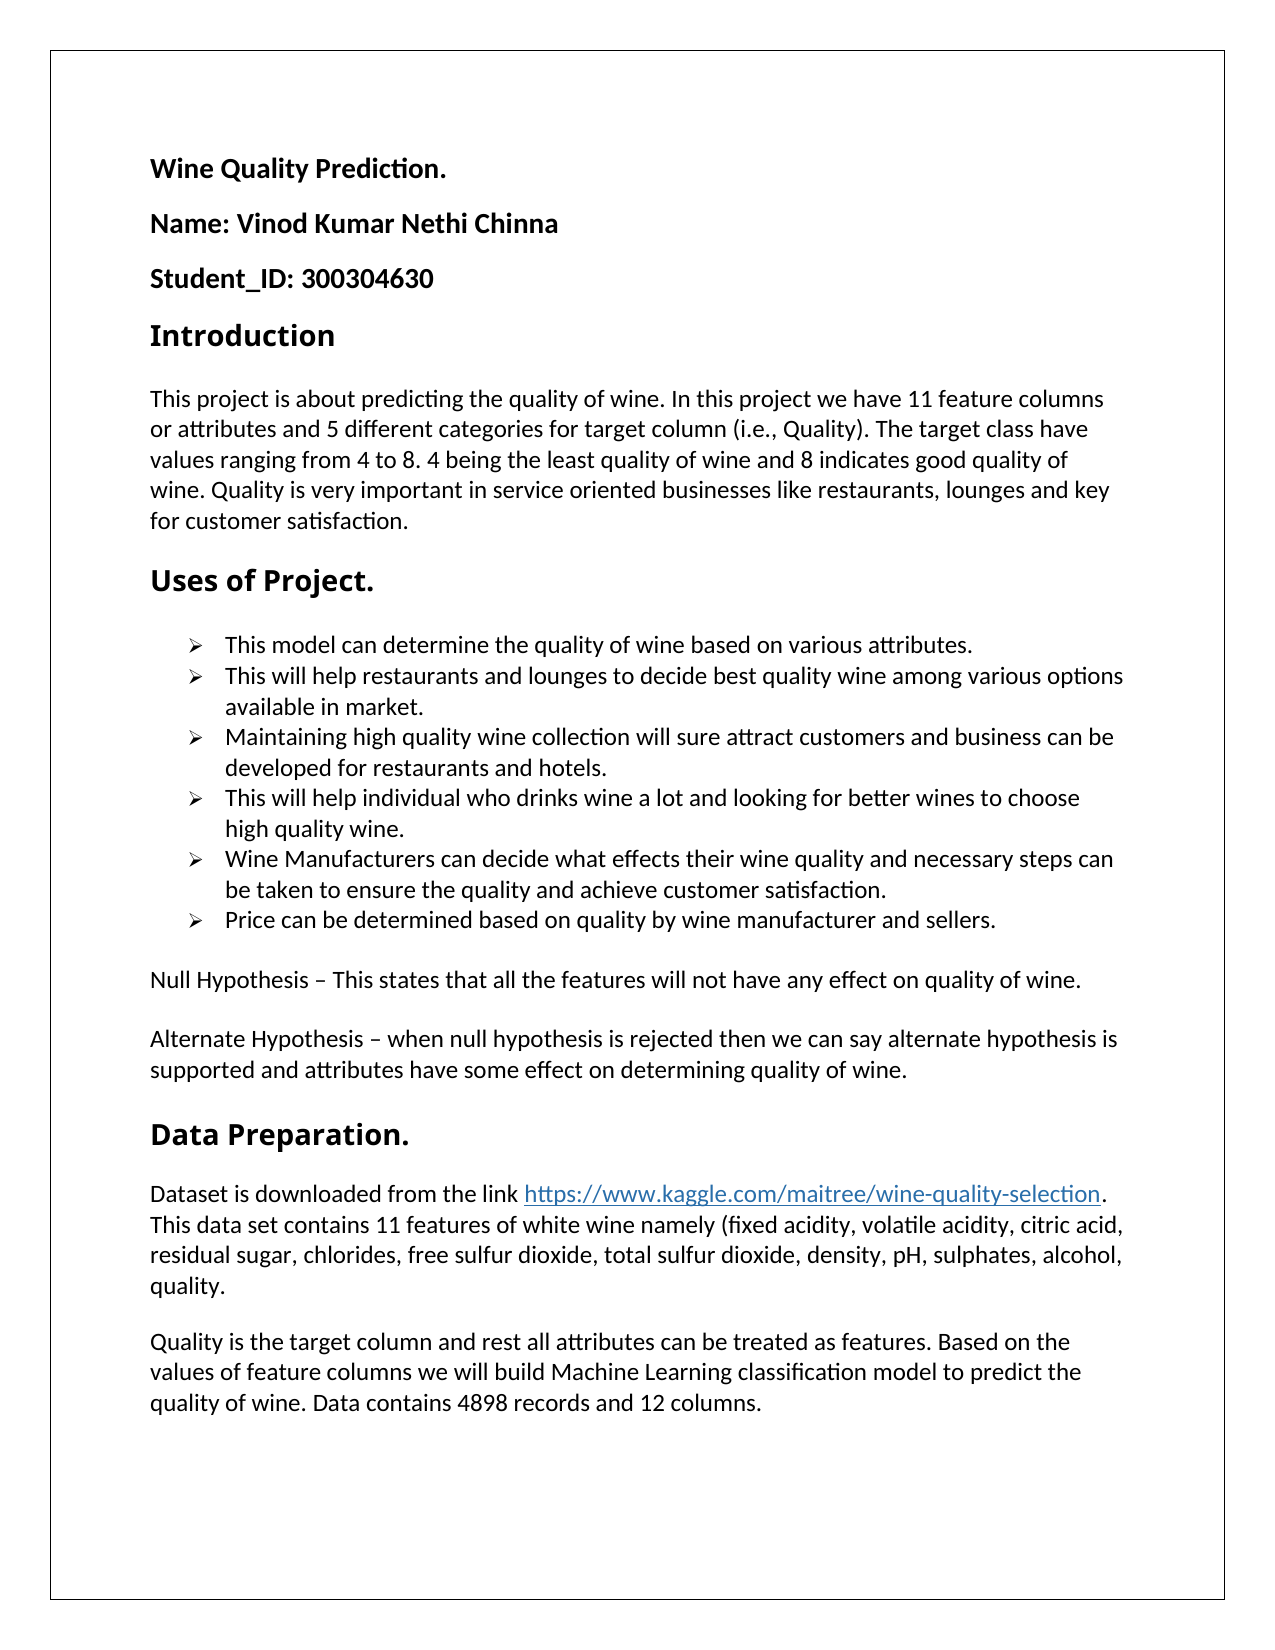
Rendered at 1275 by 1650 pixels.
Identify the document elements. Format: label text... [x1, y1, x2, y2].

list Price can be determined based on quality by wine manufacturer and sellers. [187, 904, 1125, 935]
text Data Preparation. [150, 1114, 1125, 1153]
text Null Hypothesis – This states that all the features will not have any effect on quality of wine. [150, 964, 1125, 994]
text Quality is the target column and rest all attributes can be treated as features. Based on the values of feature columns we will build Machine Learning classification model to predict the quality of wine. Data contains 4898 records and 12 columns. [150, 1326, 1125, 1417]
list This will help restaurants and lounges to decide best quality wine among various options available in market. [187, 660, 1125, 721]
text Dataset is downloaded from the link https://www.kaggle.com/maitree/wine-quality-selection. This data set contains 11 features of white wine namely (fixed acidity, volatile acidity, citric acid, residual sugar, chlorides, free sulfur dioxide, total sulfur dioxide, density, pH, sulphates, alcohol, quality. [150, 1178, 1125, 1301]
text Alternate Hypothesis – when null hypothesis is rejected then we can say alternate hypothesis is supported and attributes have some effect on determining quality of wine. [150, 1024, 1125, 1085]
text Name: Vinod Kumar Nethi Chinna [150, 205, 1125, 241]
list Wine Manufacturers can decide what effects their wine quality and necessary steps can be taken to ensure the quality and achieve customer satisfaction. [187, 843, 1125, 904]
text This project is about predicting the quality of wine. In this project we have 11 feature columns or attributes and 5 different categories for target column (i.e., Quality). The target class have values ranging from 4 to 8. 4 being the least quality of wine and 8 indicates good quality of wine. Quality is very important in service oriented businesses like restaurants, lounges and key for customer satisfaction. [150, 383, 1125, 536]
list Maintaining high quality wine collection will sure attract customers and business can be developed for restaurants and hotels. [187, 721, 1125, 782]
text Wine Quality Prediction. [150, 150, 1125, 186]
text Student_ID: 300304630 [150, 260, 1125, 296]
text Uses of Project. [150, 561, 1125, 600]
list This model can determine the quality of wine based on various attributes. [187, 629, 1125, 660]
text Introduction [150, 315, 1125, 355]
list This will help individual who drinks wine a lot and looking for better wines to choose high quality wine. [187, 782, 1125, 843]
